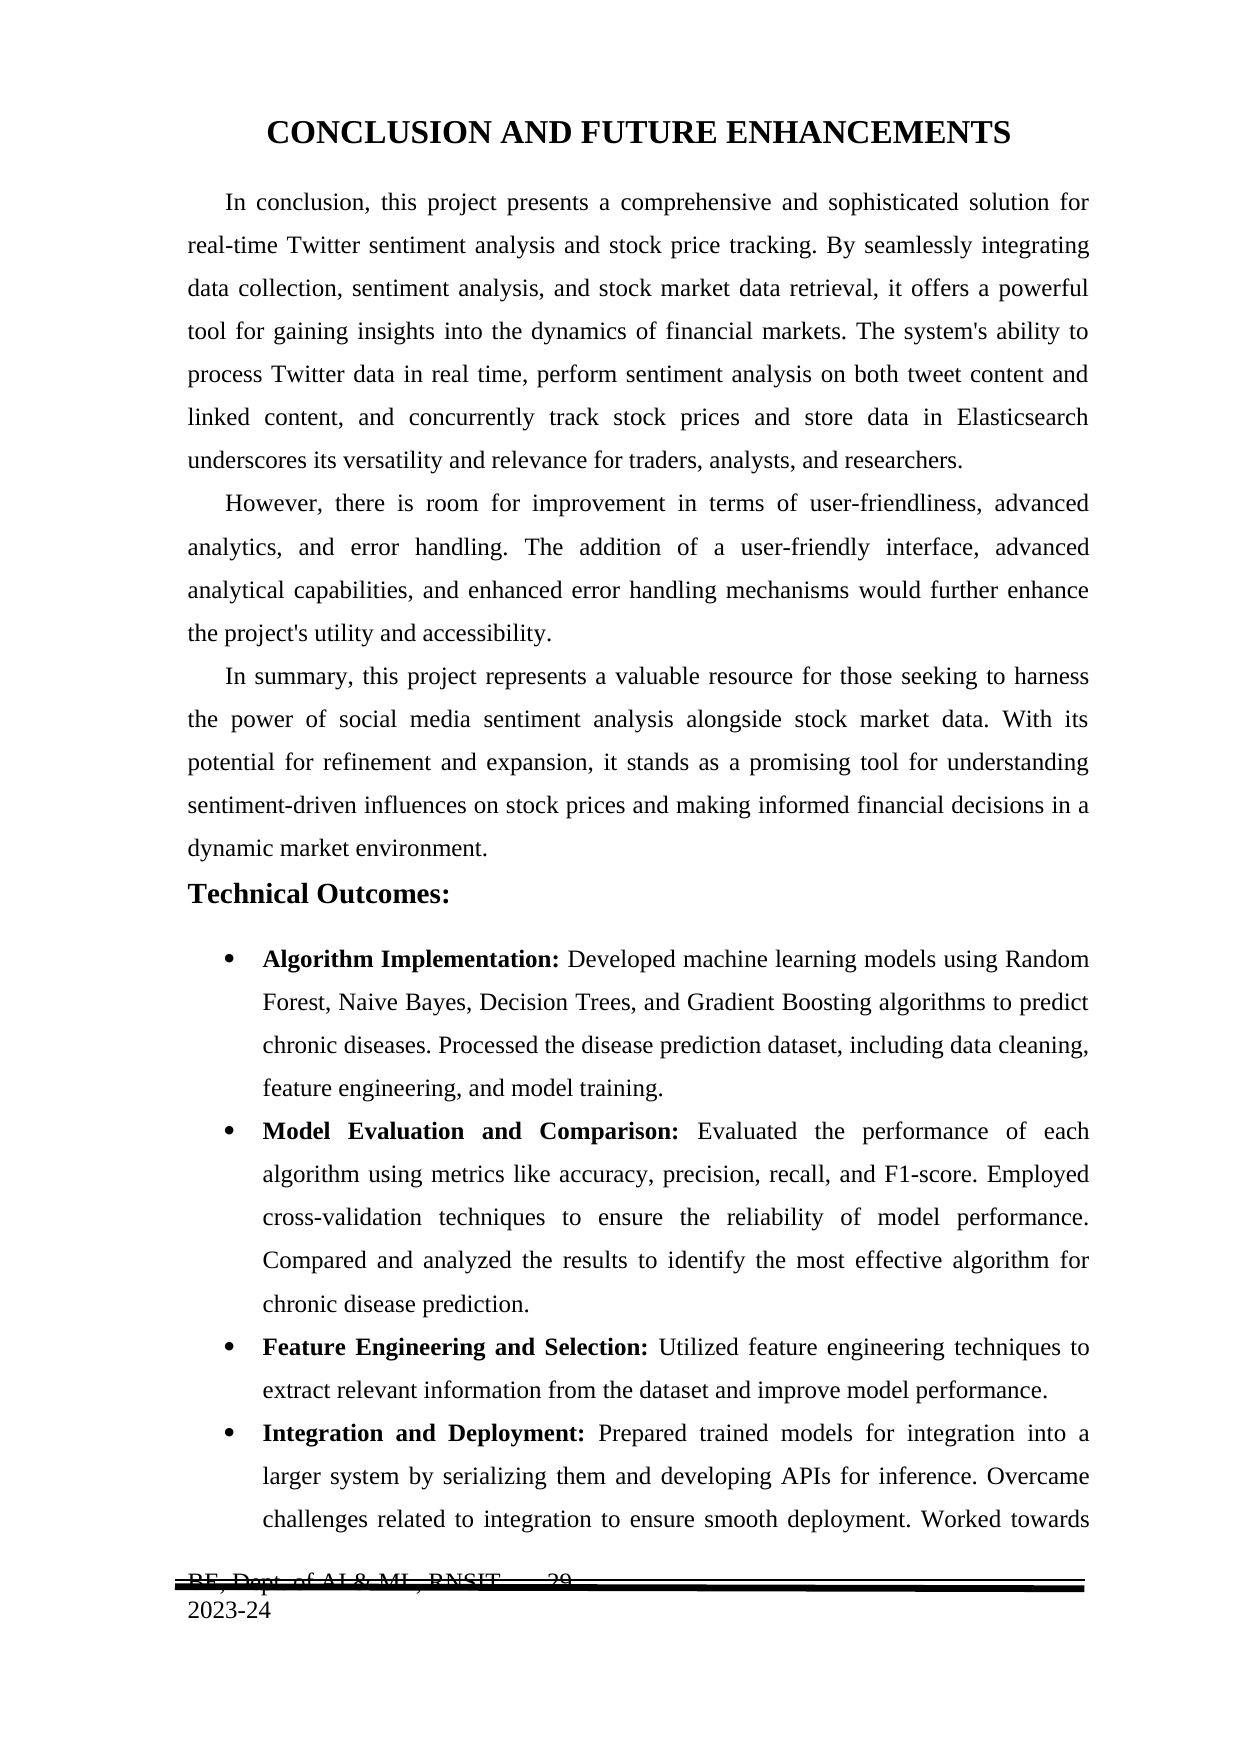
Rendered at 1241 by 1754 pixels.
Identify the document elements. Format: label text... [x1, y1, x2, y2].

text In summary, this project represents a valuable resource for those seeking to harness the power of social media sentiment analysis alongside stock market data. With its potential for refinement and expansion, it stands as a promising tool for understanding sentiment-driven influences on stock prices and making informed financial decisions in a dynamic market environment. [187, 661, 1090, 862]
text Technical Outcomes: [187, 877, 1090, 910]
list Algorithm Implementation: Developed machine learning models using Random Forest, Naive Bayes, Decision Trees, and Gradient Boosting algorithms to predict chronic diseases. Processed the disease prediction dataset, including data cleaning, feature engineering, and model training. [225, 944, 1090, 1102]
text In conclusion, this project presents a comprehensive and sophisticated solution for real-time Twitter sentiment analysis and stock price tracking. By seamlessly integrating data collection, sentiment analysis, and stock market data retrieval, it offers a powerful tool for gaining insights into the dynamics of financial markets. The system's ability to process Twitter data in real time, perform sentiment analysis on both tweet content and linked content, and concurrently track stock prices and store data in Elasticsearch underscores its versatility and relevance for traders, analysts, and researchers. [187, 187, 1090, 474]
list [225, 1418, 1090, 1533]
text However, there is room for improvement in terms of user-friendliness, advanced analytics, and error handling. The addition of a user-friendly interface, advanced analytical capabilities, and enhanced error handling mechanisms would further enhance the project's utility and accessibility. [187, 488, 1090, 647]
list Feature Engineering and Selection: Utilized feature engineering techniques to extract relevant information from the dataset and improve model performance. [225, 1332, 1090, 1404]
text CONCLUSION AND FUTURE ENHANCEMENTS [187, 112, 1090, 151]
list Model Evaluation and Comparison: Evaluated the performance of each algorithm using metrics like accuracy, precision, recall, and F1-score. Employed cross-validation techniques to ensure the reliability of model performance. Compared and analyzed the results to identify the most effective algorithm for chronic disease prediction. [225, 1116, 1090, 1317]
